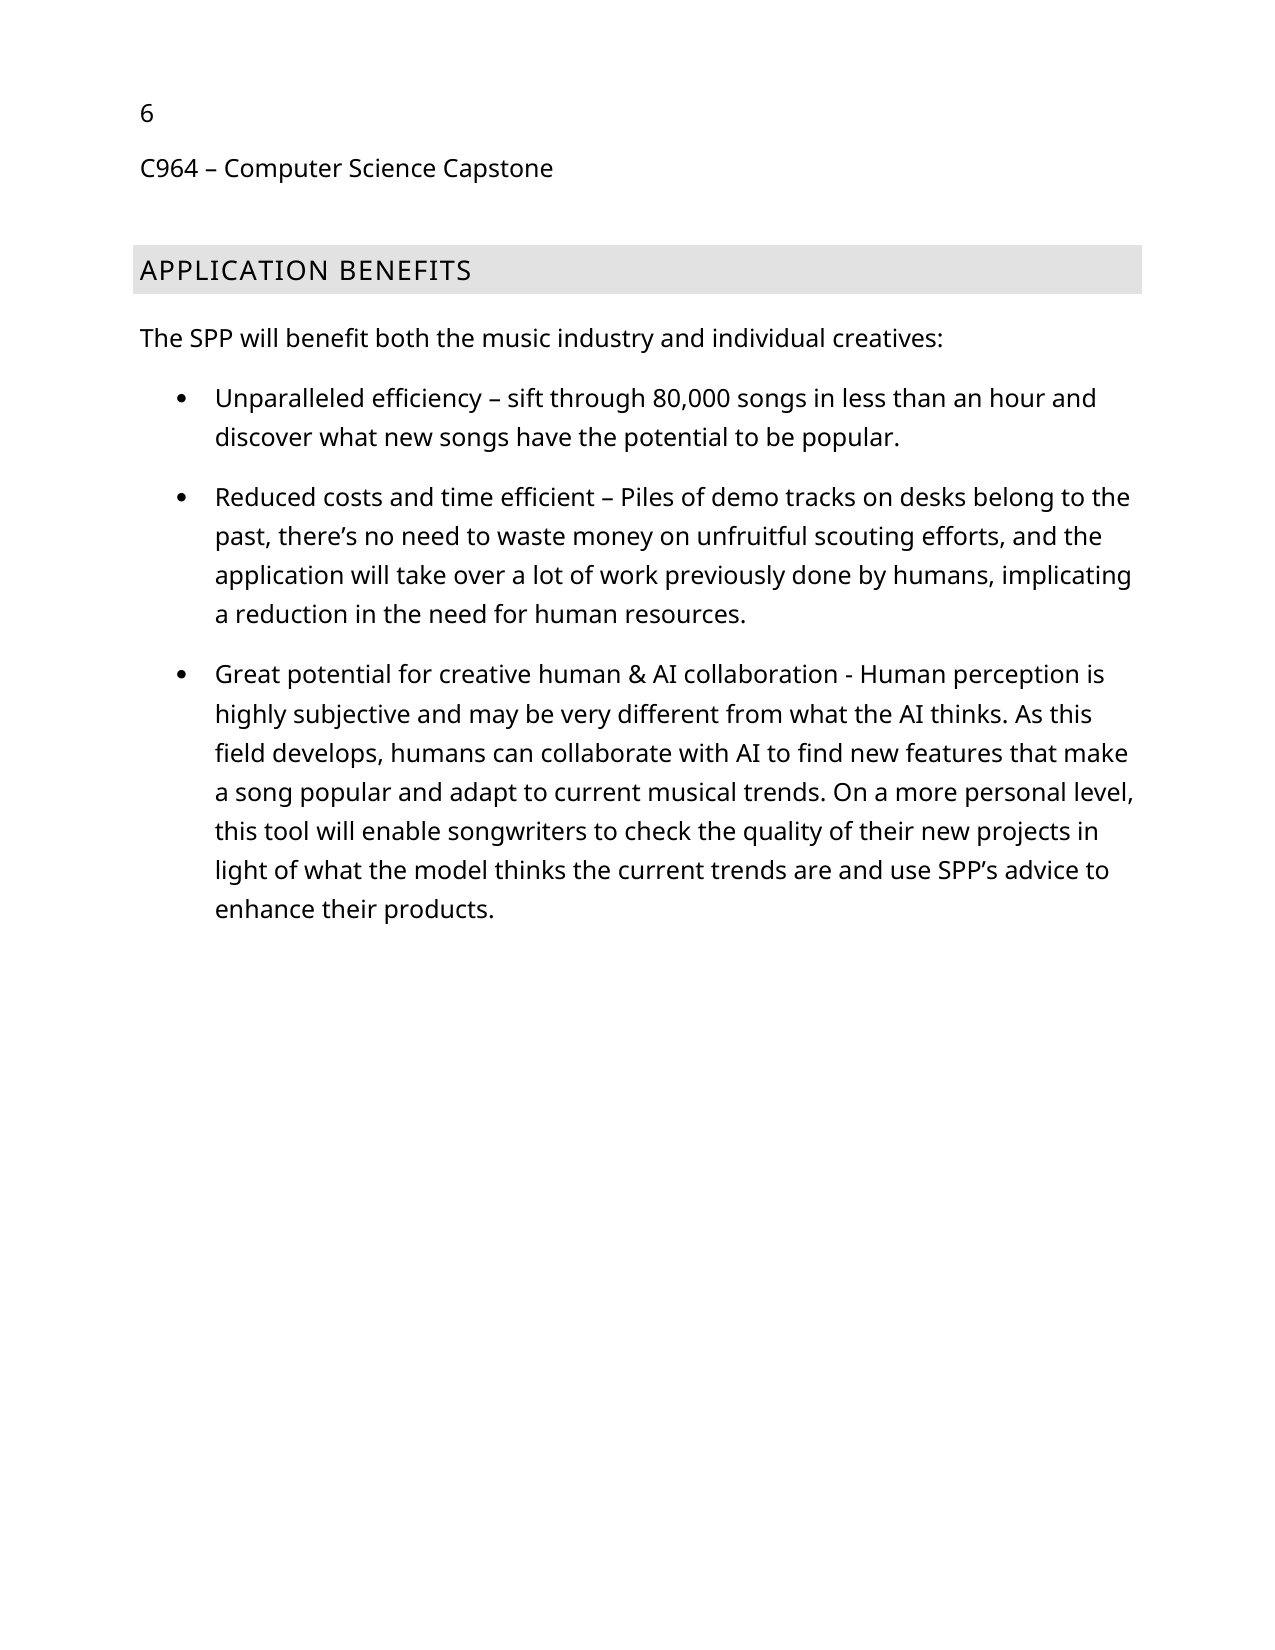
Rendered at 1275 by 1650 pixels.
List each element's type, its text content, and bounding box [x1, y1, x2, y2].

subtitle Application Benefits [140, 251, 1136, 288]
list Unparalleled efficiency – sift through 80,000 songs in less than an hour and discover what new songs have the potential to be popular. [177, 381, 1136, 454]
text The SPP will benefit both the music industry and individual creatives: [139, 321, 1136, 354]
list Great potential for creative human & AI collaboration - Human perception is highly subjective and may be very different from what the AI thinks. As this field develops, humans can collaborate with AI to find new features that make a song popular and adapt to current musical trends. On a more personal level, this tool will enable songwriters to check the quality of their new projects in light of what the model thinks the current trends are and use SPP’s advice to enhance their products. [177, 657, 1136, 926]
list Reduced costs and time efficient – Piles of demo tracks on desks belong to the past, there’s no need to waste money on unfruitful scouting efforts, and the application will take over a lot of work previously done by humans, implicating a reduction in the need for human resources. [177, 480, 1136, 631]
